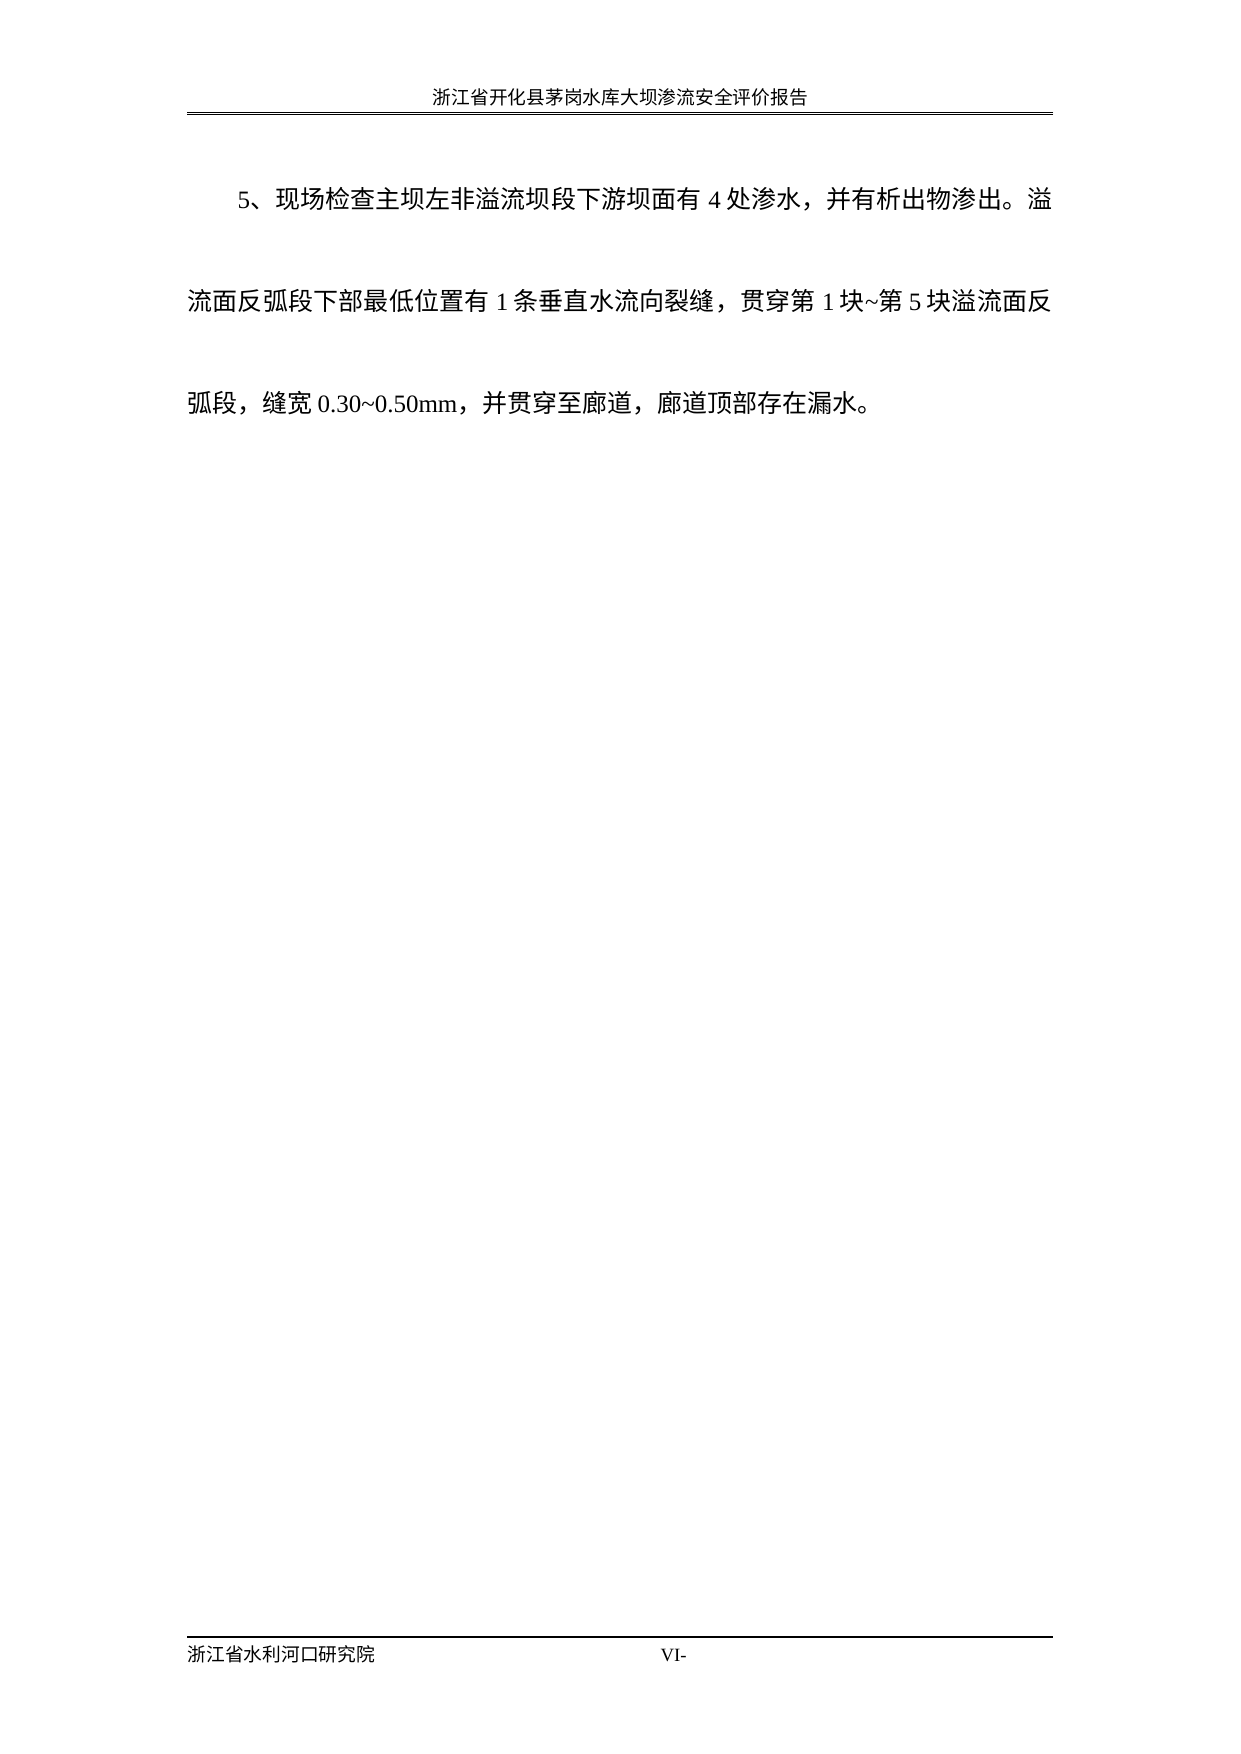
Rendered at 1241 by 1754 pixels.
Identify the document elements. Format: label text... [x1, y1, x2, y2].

text 5、现场检查主坝左非溢流坝段下游坝面有4处渗水，并有析出物渗出。溢流面反弧段下部最低位置有1条垂直水流向裂缝，贯穿第1块~第5块溢流面反弧段，缝宽0.30~0.50mm，并贯穿至廊道，廊道顶部存在漏水。 [187, 164, 1053, 436]
